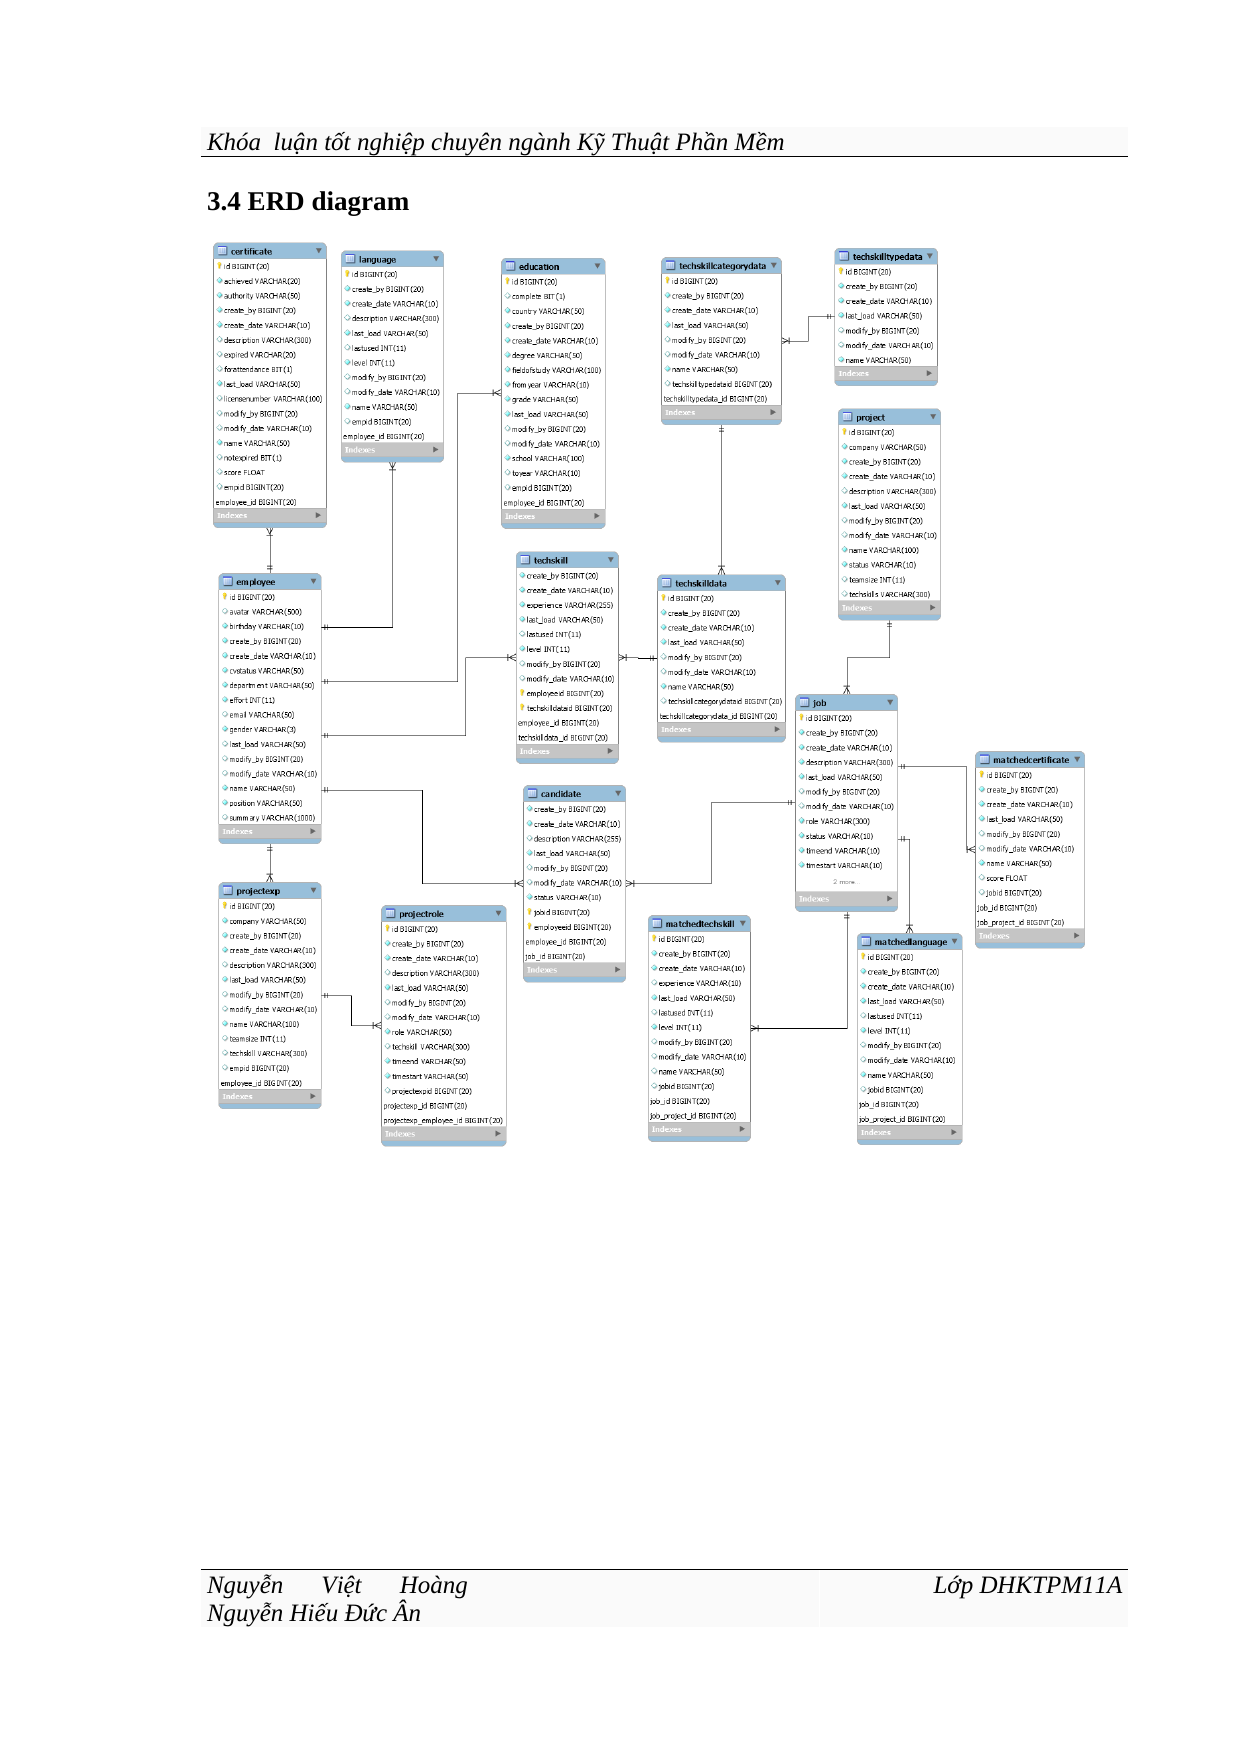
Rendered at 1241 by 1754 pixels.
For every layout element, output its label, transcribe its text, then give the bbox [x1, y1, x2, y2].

picture [206, 238, 1123, 1155]
subtitle ERD diagram [207, 185, 1122, 216]
